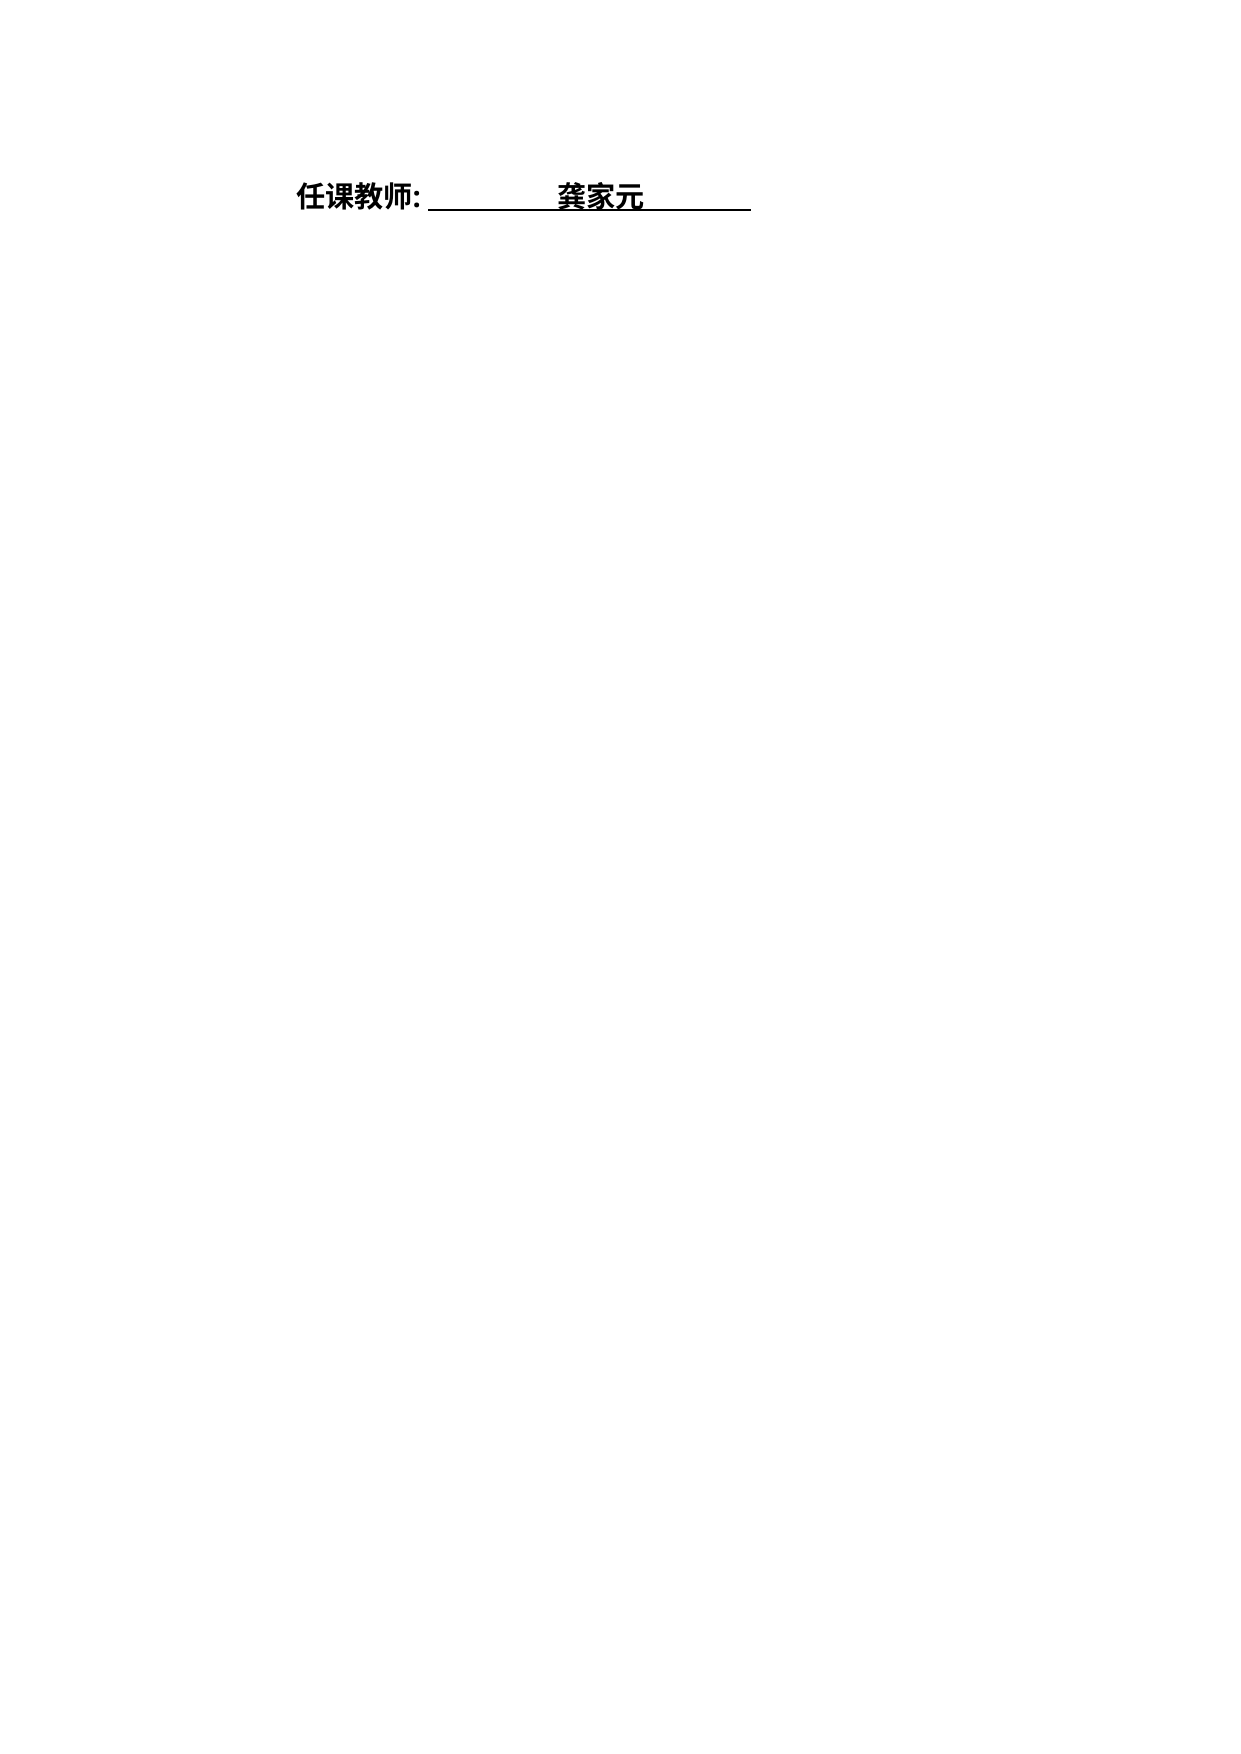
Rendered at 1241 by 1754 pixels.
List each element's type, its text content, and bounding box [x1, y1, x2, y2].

text 任课教师: 龚家元 [247, 162, 1053, 227]
